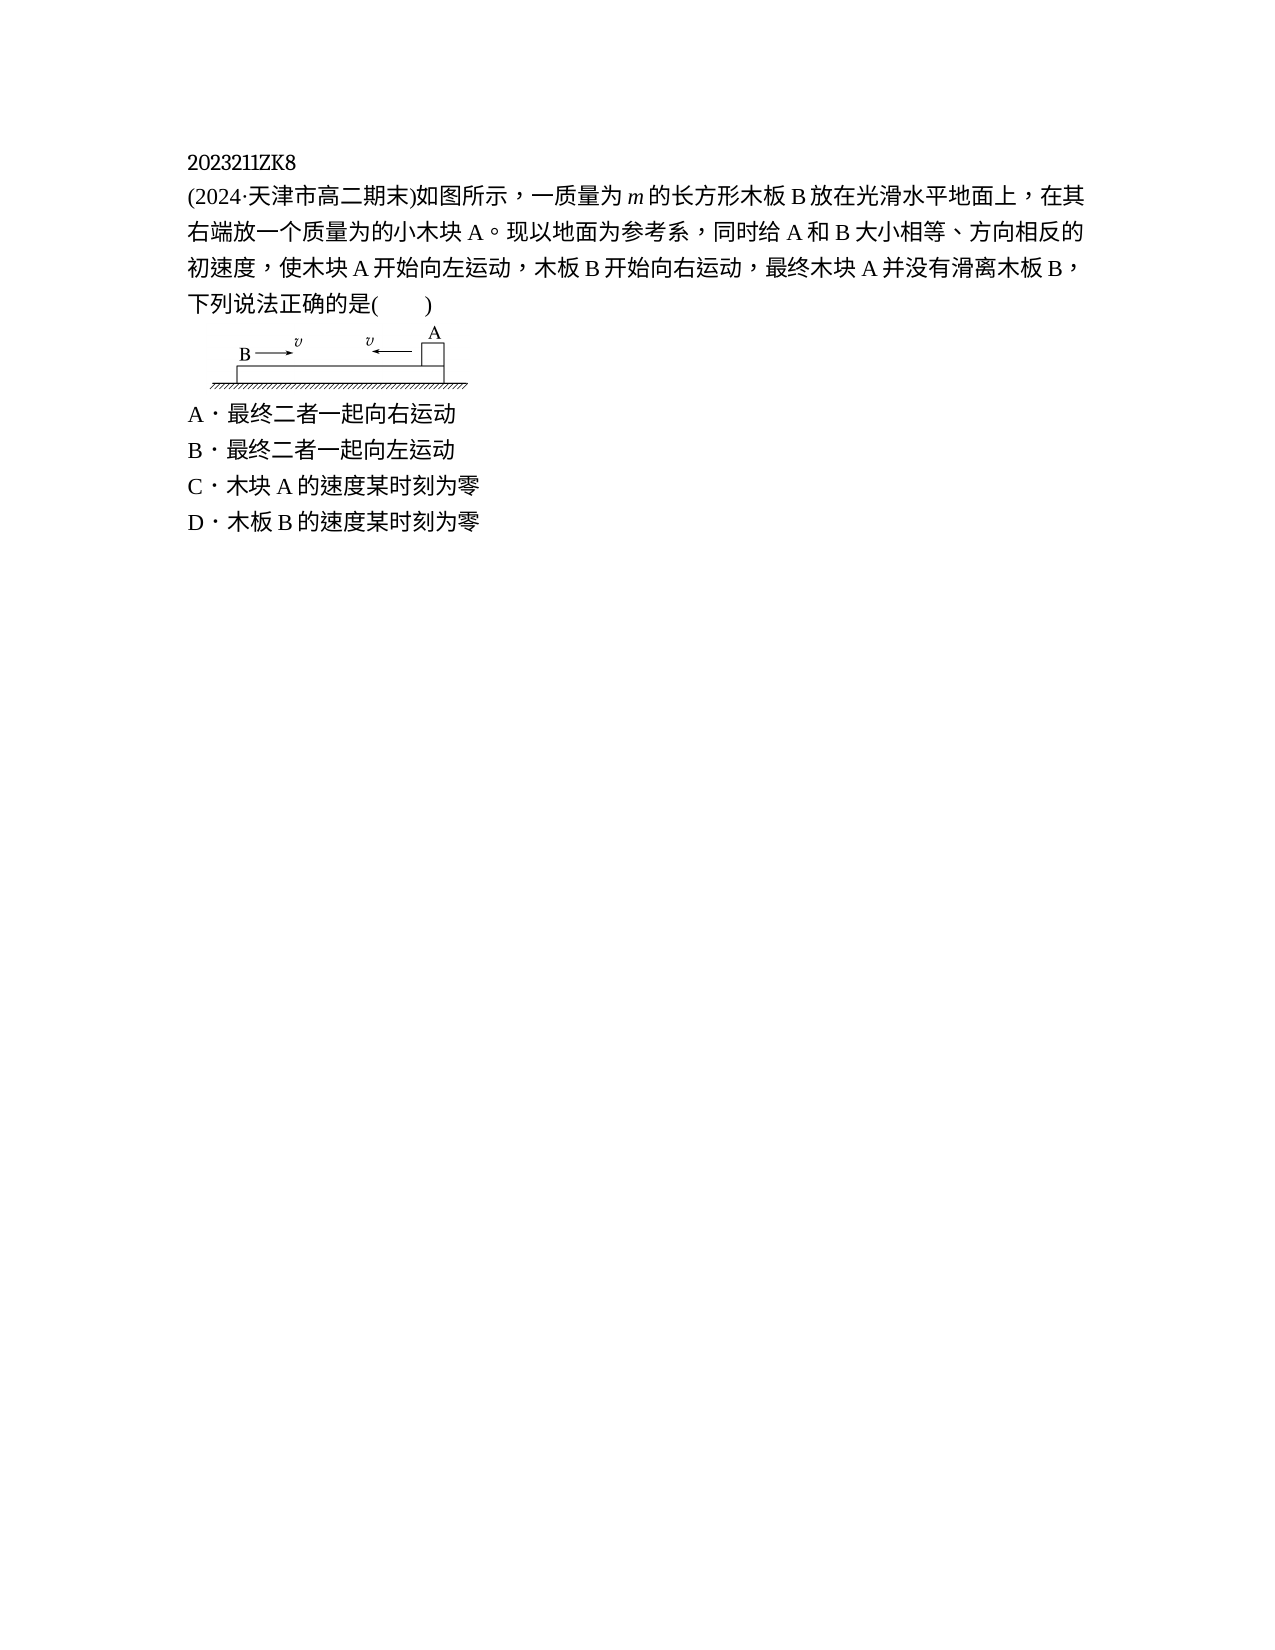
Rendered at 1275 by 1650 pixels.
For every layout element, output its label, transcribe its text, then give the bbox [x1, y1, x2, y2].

text (2024·天津市高二期末)如图所示，一质量为m的长方形木板B放在光滑水平地面上，在其右端放一个质量为的小木块A。现以地面为参考系，同时给A和B大小相等、方向相反的初速度，使木块A开始向左运动，木板B开始向右运动，最终木块A并没有滑离木板B，下列说法正确的是( ) [187, 180, 1087, 319]
text C．木块A的速度某时刻为零 [187, 470, 1087, 501]
picture [206, 323, 470, 395]
text D．木板B的速度某时刻为零 [187, 506, 1087, 537]
text 2023211ZK8 [187, 150, 1087, 176]
text A．最终二者一起向右运动 [187, 398, 1087, 429]
text B．最终二者一起向左运动 [187, 434, 1087, 466]
